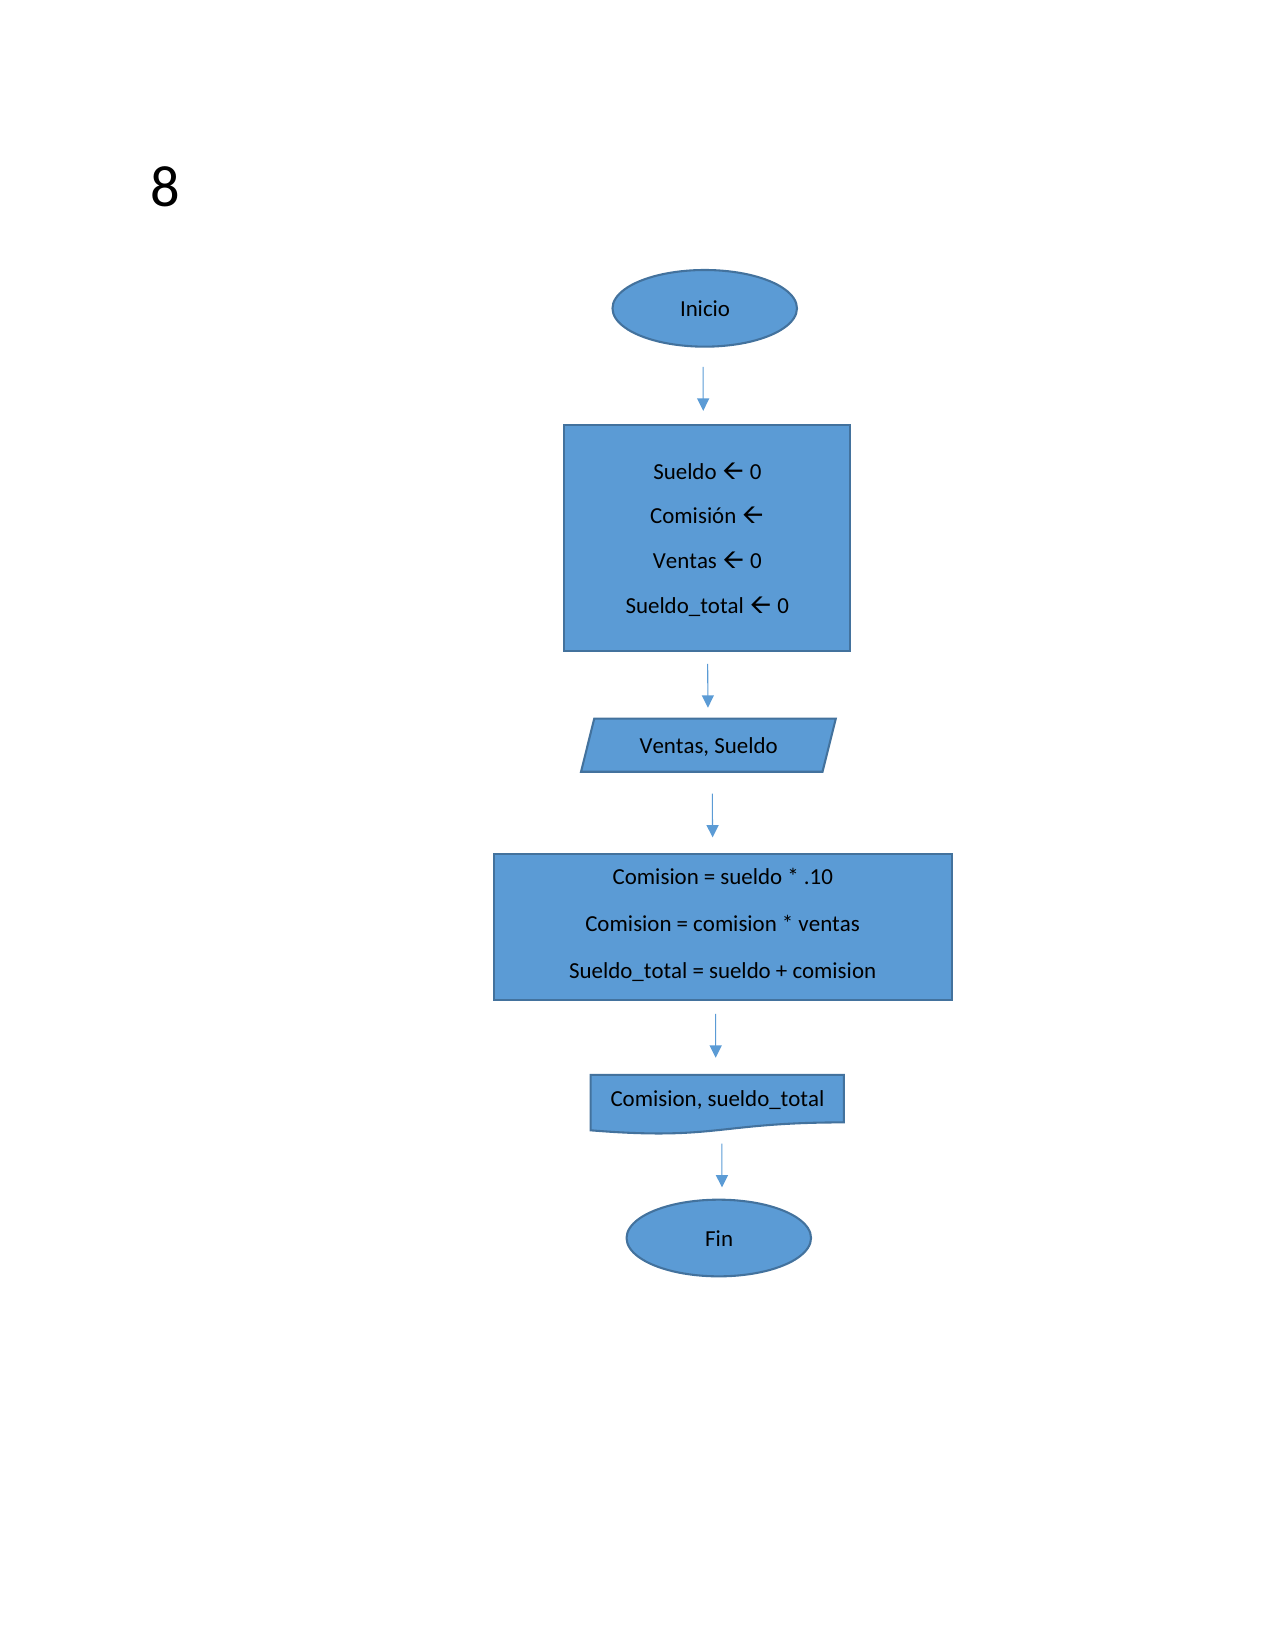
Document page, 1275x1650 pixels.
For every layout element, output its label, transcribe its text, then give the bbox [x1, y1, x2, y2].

text 8 [150, 150, 1125, 221]
